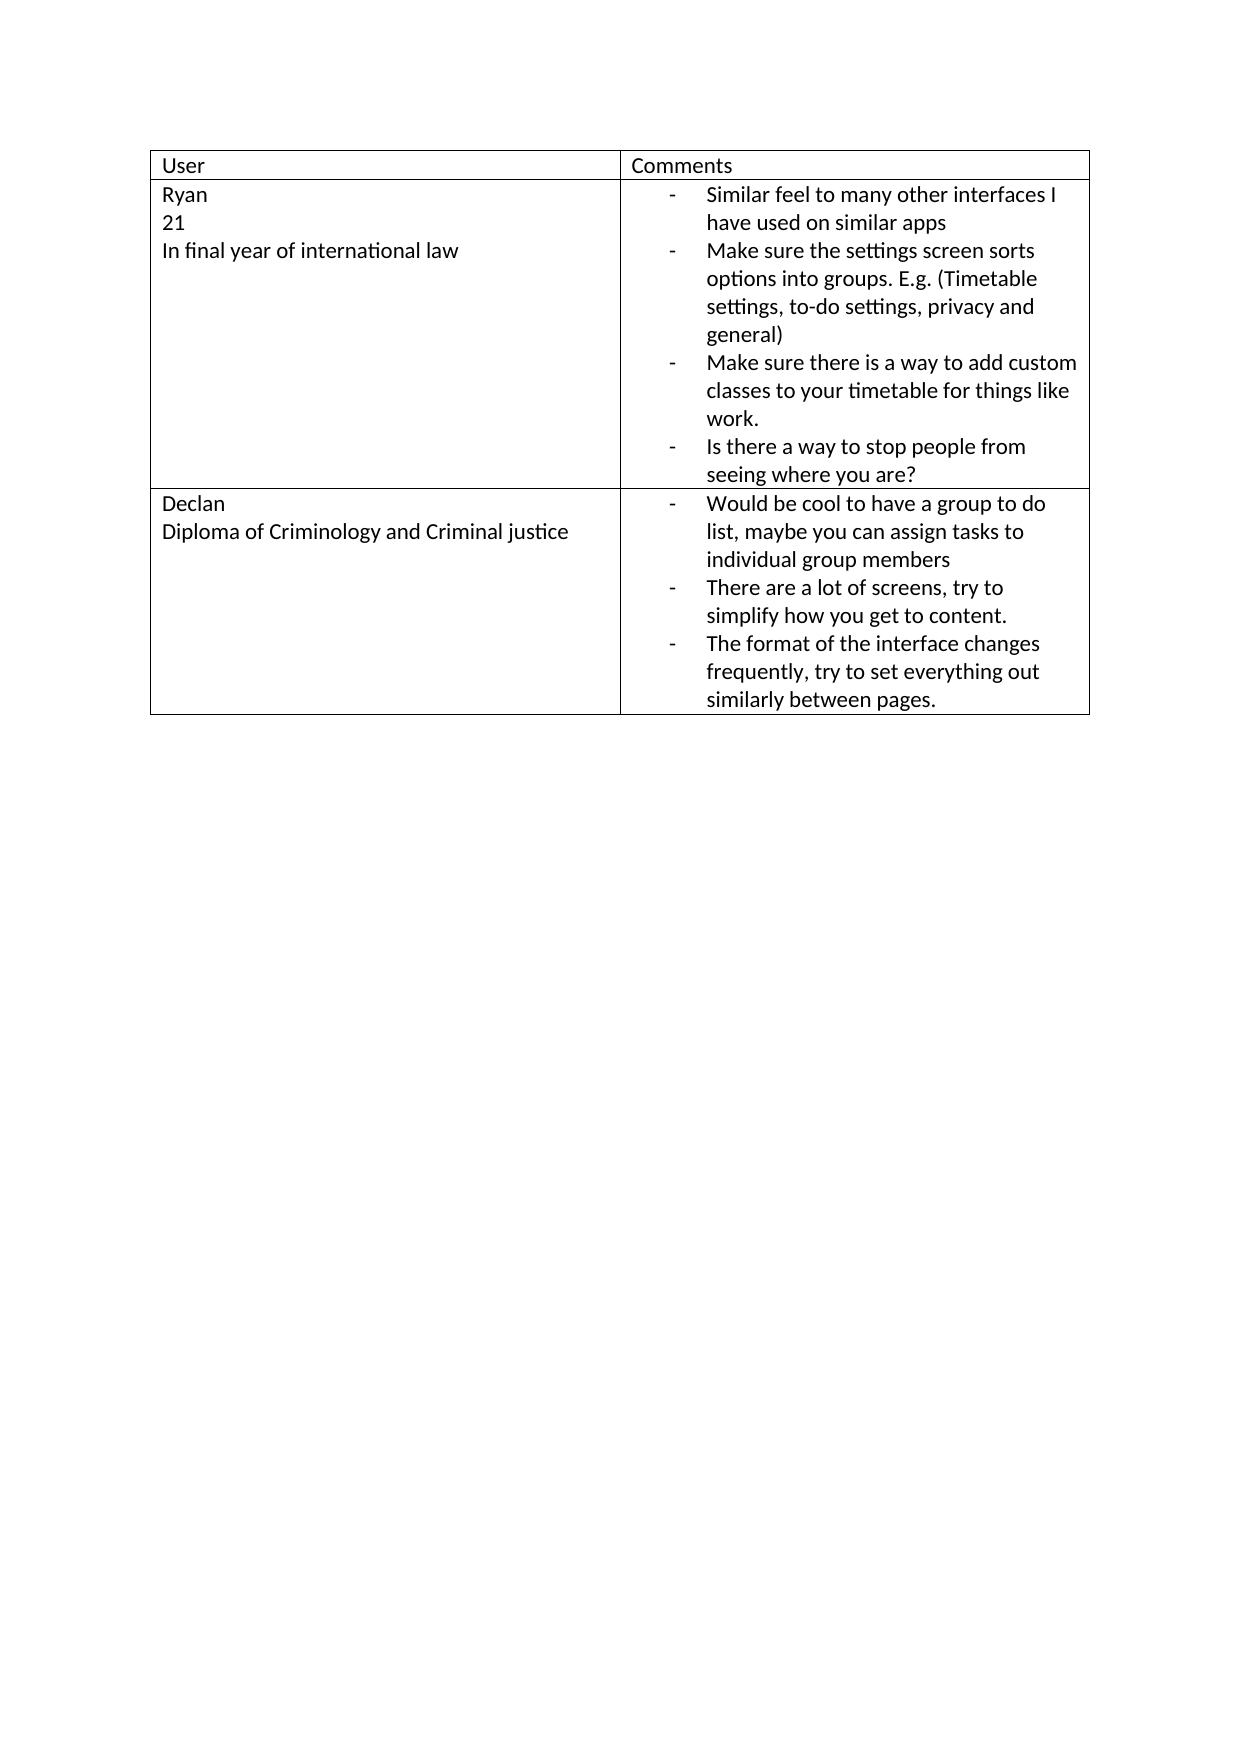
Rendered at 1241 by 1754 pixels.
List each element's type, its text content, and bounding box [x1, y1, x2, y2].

table_cell Would be cool to have a group to do list, maybe you can assign tasks to individual group members There are a lot of screens, try to simplify how you get to content. The format of the interface changes frequently, try to set everything out similarly between pages. [621, 489, 1089, 713]
table_header User [151, 151, 620, 179]
table_cell Ryan 21 In final year of international law [151, 180, 620, 488]
table_cell Similar feel to many other interfaces I have used on similar apps Make sure the settings screen sorts options into groups. E.g. (Timetable settings, to-do settings, privacy and general) Make sure there is a way to add custom classes to your timetable for things like work. Is there a way to stop people from seeing where you are? [621, 180, 1089, 488]
table_header Comments [621, 151, 1089, 179]
table_cell Declan Diploma of Criminology and Criminal justice [151, 489, 620, 713]
